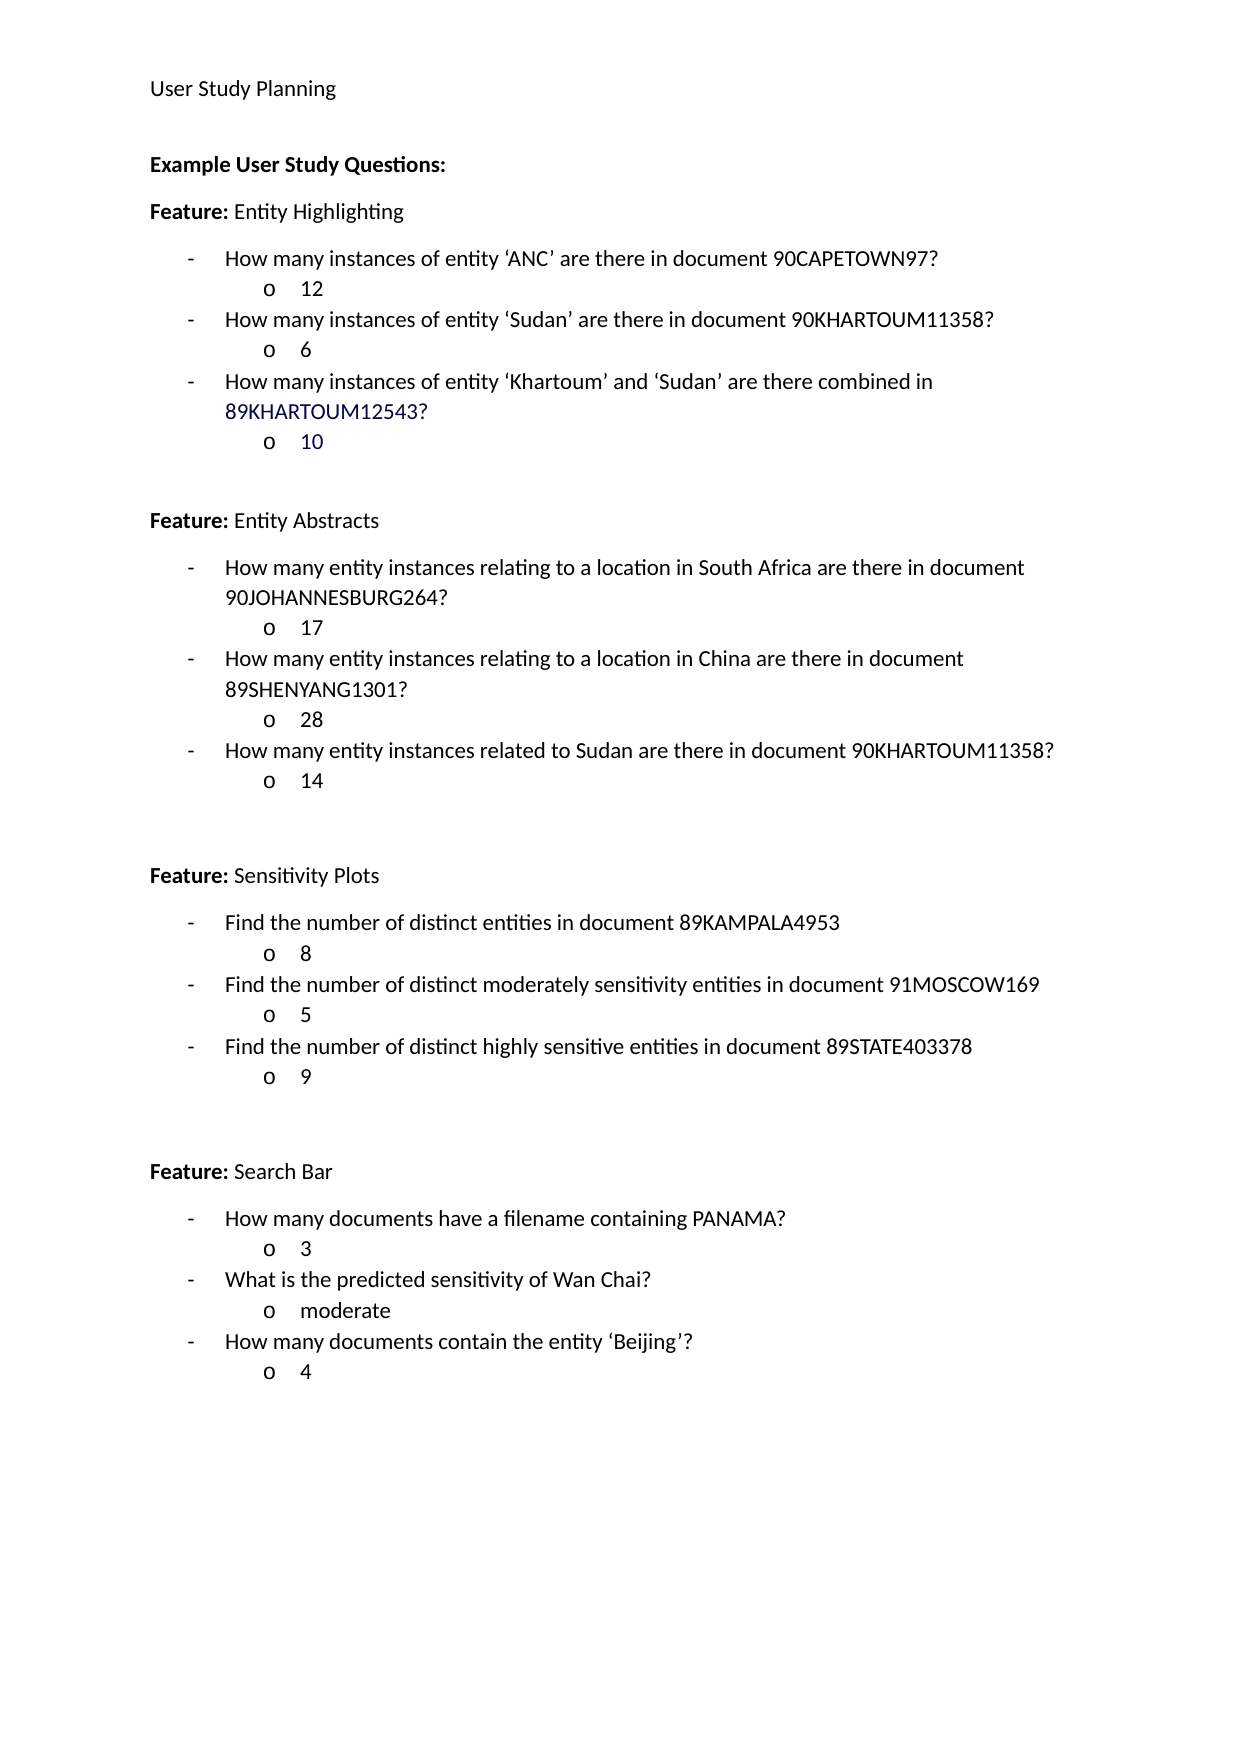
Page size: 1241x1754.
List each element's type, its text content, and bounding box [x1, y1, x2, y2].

list How many entity instances related to Sudan are there in document 90KHARTOUM11358? [187, 736, 1090, 764]
text Example User Study Questions: [150, 150, 1090, 178]
list 9 [262, 1062, 1090, 1091]
list 5 [262, 1000, 1090, 1029]
list How many instances of entity ‘Sudan’ are there in document 90KHARTOUM11358? [187, 305, 1090, 333]
list 17 [262, 613, 1090, 642]
list How many documents contain the entity ‘Beijing’? [187, 1327, 1090, 1355]
list Find the number of distinct entities in document 89KAMPALA4953 [187, 908, 1090, 937]
list 28 [262, 705, 1090, 734]
text Feature: Entity Abstracts [150, 506, 1090, 534]
list Find the number of distinct moderately sensitivity entities in document 91MOSCOW169 [187, 970, 1090, 998]
list What is the predicted sensitivity of Wan Chai? [187, 1266, 1090, 1294]
list 6 [262, 336, 1090, 365]
text Feature: Entity Highlighting [150, 197, 1090, 225]
text Feature: Search Bar [150, 1157, 1090, 1185]
list 10 [262, 427, 1090, 457]
list How many entity instances relating to a location in China are there in document 89SHENYANG1301? [187, 644, 1090, 703]
list How many entity instances relating to a location in South Africa are there in document 90JOHANNESBURG264? [187, 553, 1090, 611]
list How many documents have a filename containing PANAMA? [187, 1204, 1090, 1232]
list 4 [262, 1357, 1090, 1387]
list Find the number of distinct highly sensitive entities in document 89STATE403378 [187, 1032, 1090, 1060]
list moderate [262, 1296, 1090, 1325]
list How many instances of entity ‘ANC’ are there in document 90CAPETOWN97? [187, 244, 1090, 272]
list 14 [262, 767, 1090, 796]
text Feature: Sensitivity Plots [150, 862, 1090, 890]
list 8 [262, 939, 1090, 968]
list How many instances of entity ‘Khartoum’ and ‘Sudan’ are there combined in 89KHARTOUM12543? [187, 367, 1090, 425]
list 3 [262, 1234, 1090, 1263]
list 12 [262, 274, 1090, 303]
